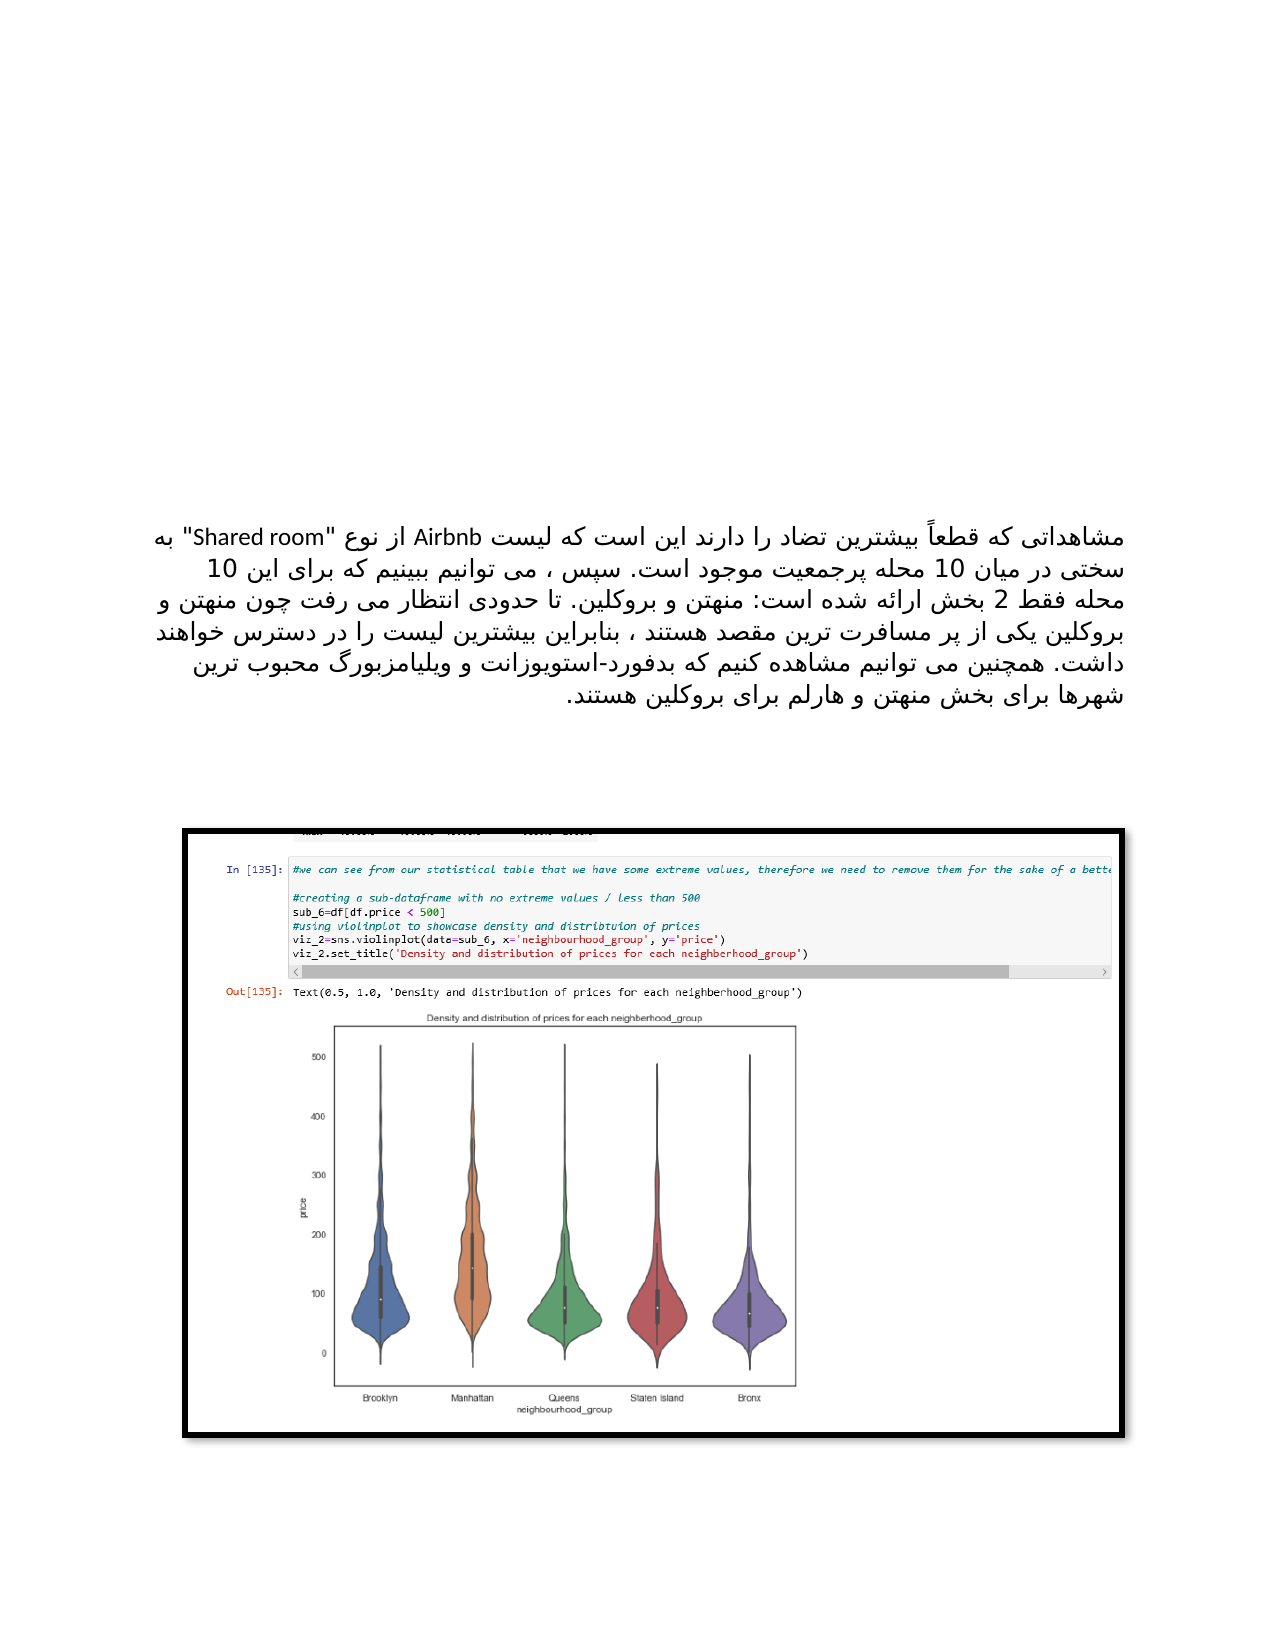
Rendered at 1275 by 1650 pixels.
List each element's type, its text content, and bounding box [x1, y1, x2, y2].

picture [188, 834, 1119, 1432]
text مشاهداتی که قطعاً بیشترین تضاد را دارند این است که لیست Airbnb از نوع "Shared room" به سختی در میان 10 محله پرجمعیت موجود است. سپس ، می توانیم ببینیم که برای این 10 محله فقط 2 بخش ارائه شده است: منهتن و بروکلین. تا حدودی انتظار می رفت چون منهتن و بروکلین یکی از پر مسافرت ترین مقصد هستند ، بنابراین بیشترین لیست را در دسترس خواهند داشت. همچنین می توانیم مشاهده کنیم که بدفورد-استویوزانت و ویلیامزبورگ محبوب ترین شهرها برای بخش منهتن و هارلم برای بروکلین هستند. [150, 521, 1125, 709]
